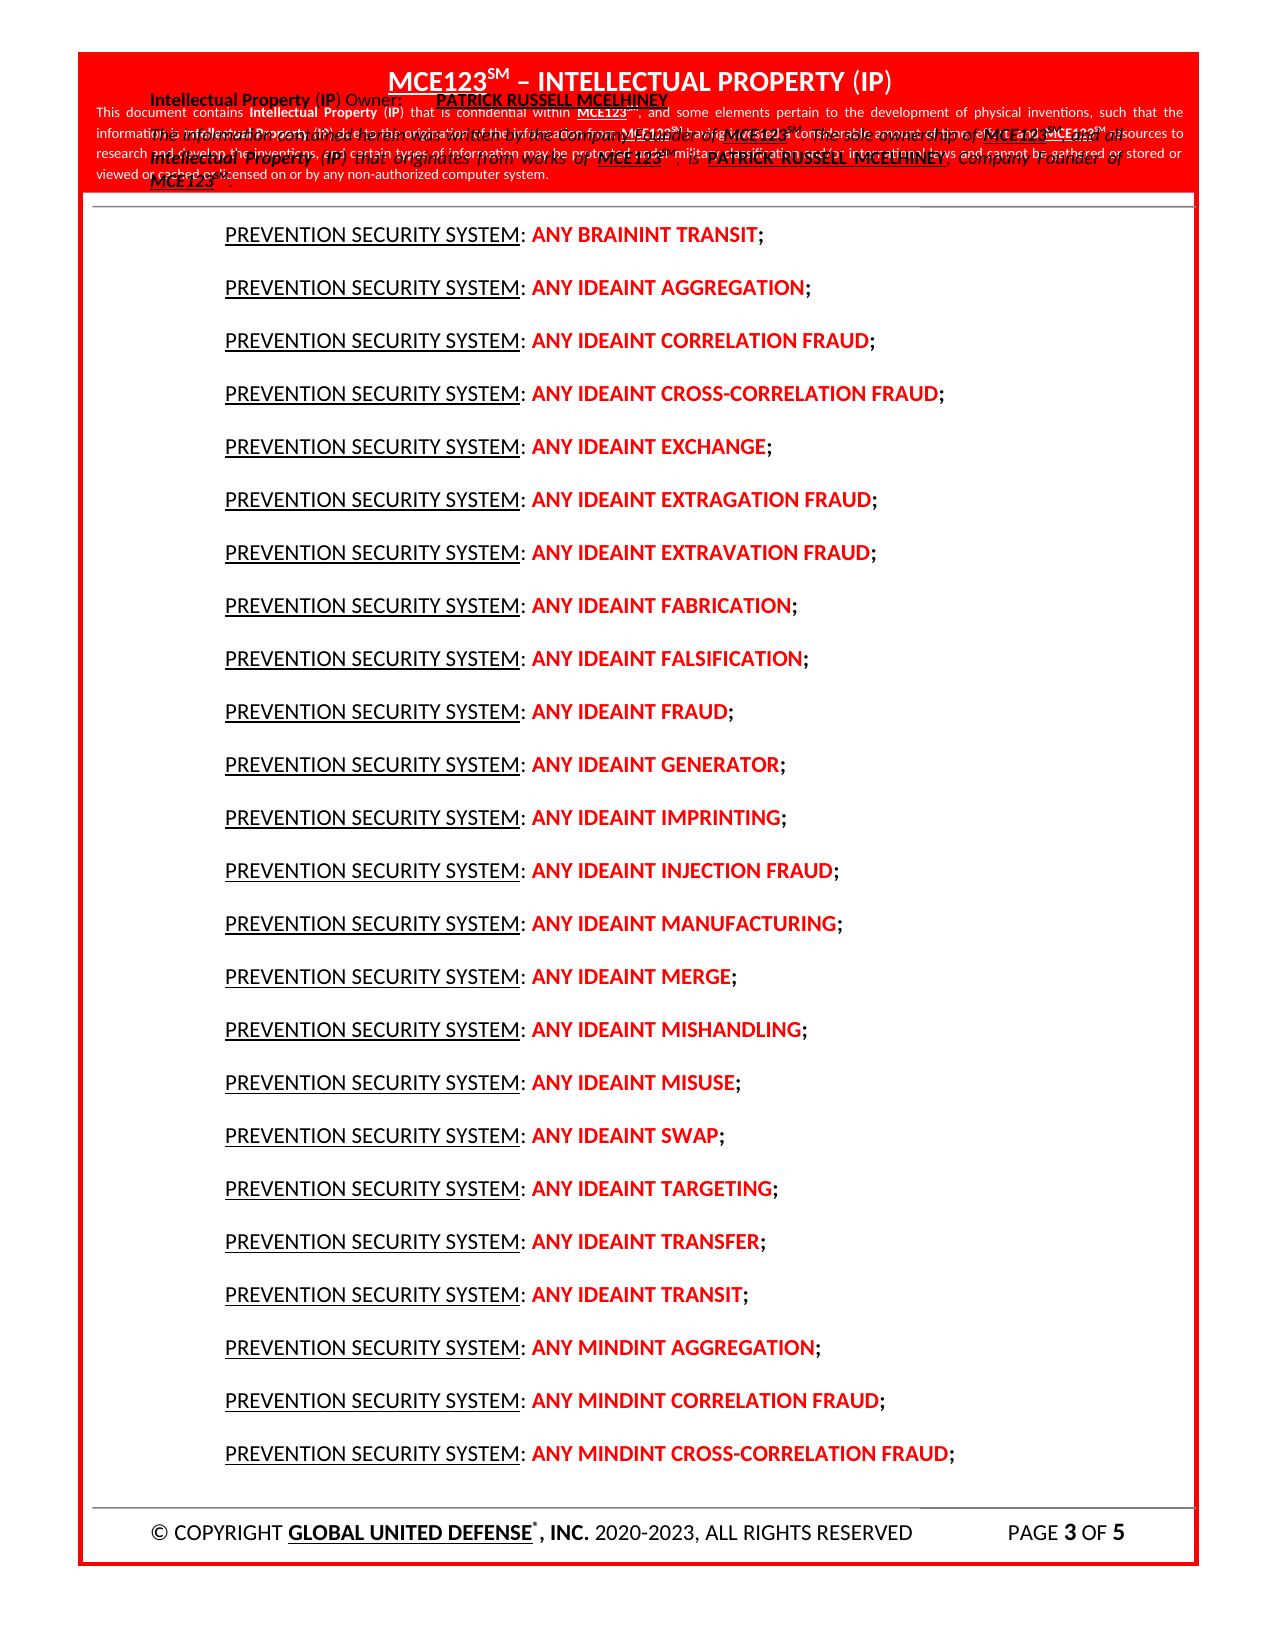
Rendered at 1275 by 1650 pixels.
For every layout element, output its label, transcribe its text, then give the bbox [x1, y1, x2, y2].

text PREVENTION SECURITY SYSTEM: ANY IDEAINT FRAUD; [187, 697, 1125, 725]
text PREVENTION SECURITY SYSTEM: ANY IDEAINT EXTRAGATION FRAUD; [187, 485, 1125, 513]
text PREVENTION SECURITY SYSTEM: ANY IDEAINT SWAP; [187, 1121, 1125, 1149]
text PREVENTION SECURITY SYSTEM: ANY IDEAINT MISUSE; [187, 1068, 1125, 1096]
text PREVENTION SECURITY SYSTEM: ANY IDEAINT TRANSIT; [187, 1281, 1125, 1308]
text PREVENTION SECURITY SYSTEM: ANY IDEAINT MERGE; [187, 962, 1125, 990]
text PREVENTION SECURITY SYSTEM: ANY IDEAINT IMPRINTING; [187, 803, 1125, 831]
text PREVENTION SECURITY SYSTEM: ANY MINDINT CROSS-CORRELATION FRAUD; [187, 1439, 1125, 1468]
text PREVENTION SECURITY SYSTEM: ANY IDEAINT MISHANDLING; [187, 1015, 1125, 1043]
text PREVENTION SECURITY SYSTEM: ANY IDEAINT EXTRAVATION FRAUD; [187, 538, 1125, 566]
text PREVENTION SECURITY SYSTEM: ANY IDEAINT CROSS-CORRELATION FRAUD; [187, 379, 1125, 407]
text PREVENTION SECURITY SYSTEM: ANY IDEAINT FABRICATION; [187, 591, 1125, 619]
text PREVENTION SECURITY SYSTEM: ANY MINDINT CORRELATION FRAUD; [187, 1387, 1125, 1414]
text PREVENTION SECURITY SYSTEM: ANY IDEAINT MANUFACTURING; [187, 909, 1125, 937]
text PREVENTION SECURITY SYSTEM: ANY IDEAINT CORRELATION FRAUD; [187, 326, 1125, 354]
text PREVENTION SECURITY SYSTEM: ANY IDEAINT TARGETING; [187, 1174, 1125, 1202]
text PREVENTION SECURITY SYSTEM: ANY BRAININT TRANSIT; [187, 220, 1125, 248]
text PREVENTION SECURITY SYSTEM: ANY IDEAINT TRANSFER; [187, 1227, 1125, 1256]
text PREVENTION SECURITY SYSTEM: ANY IDEAINT INJECTION FRAUD; [187, 856, 1125, 884]
text PREVENTION SECURITY SYSTEM: ANY IDEAINT EXCHANGE; [187, 432, 1125, 460]
text PREVENTION SECURITY SYSTEM: ANY IDEAINT AGGREGATION; [187, 273, 1125, 301]
text PREVENTION SECURITY SYSTEM: ANY IDEAINT FALSIFICATION; [187, 644, 1125, 672]
text PREVENTION SECURITY SYSTEM: ANY IDEAINT GENERATOR; [187, 750, 1125, 778]
text PREVENTION SECURITY SYSTEM: ANY MINDINT AGGREGATION; [187, 1333, 1125, 1362]
